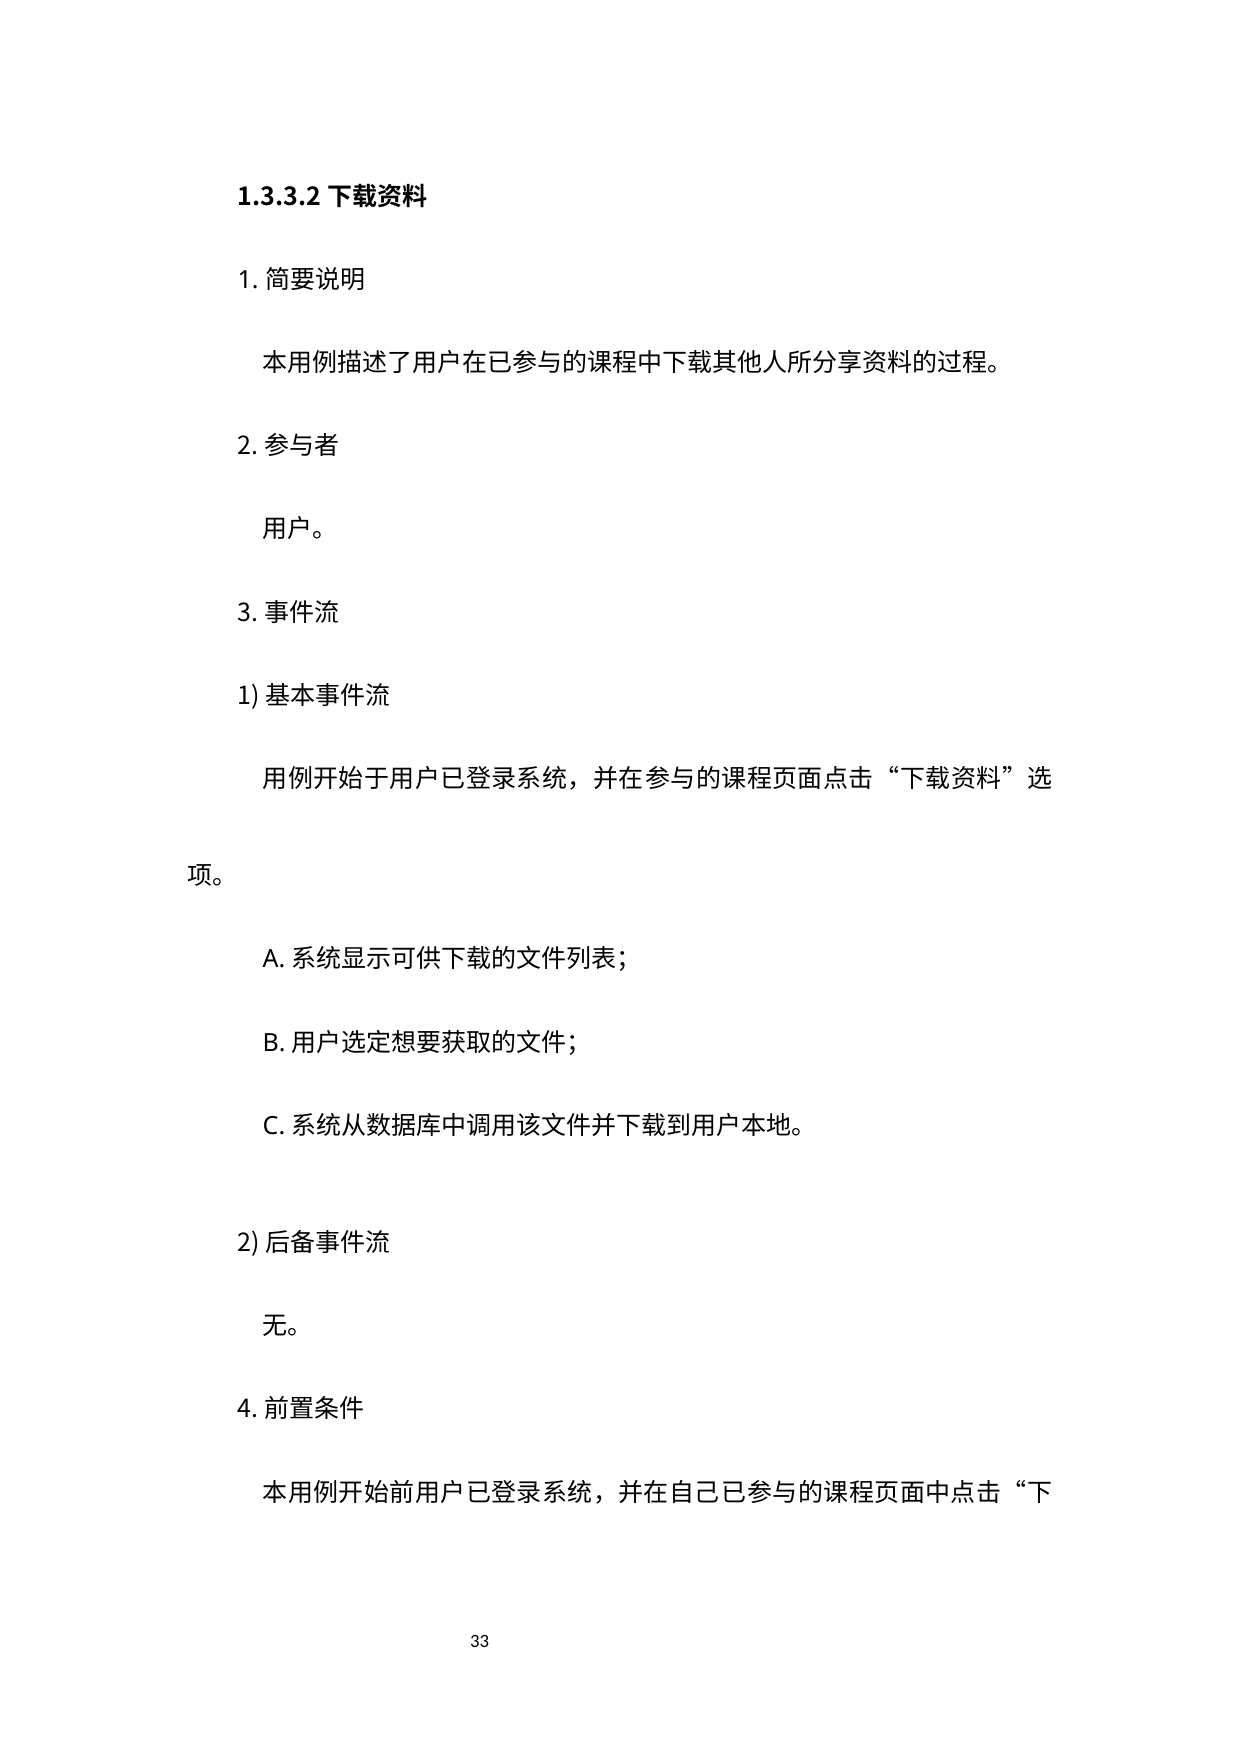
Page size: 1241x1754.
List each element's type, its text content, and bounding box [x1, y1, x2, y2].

list 基本事件流 [187, 661, 1053, 726]
text 本用例描述了用户在已参与的课程中下载其他人所分享资料的过程。 [187, 328, 1053, 393]
list 前置条件 [187, 1340, 1053, 1405]
list 用户。 [187, 494, 1053, 559]
list 事件流 [187, 578, 1053, 643]
text 用例开始于用户已登录系统，并在参与的课程页面点击“下载资料”选项。 [187, 744, 1053, 906]
list 参与者 [187, 411, 1053, 476]
subtitle 1.3.3.2 下载资料 [187, 162, 1053, 227]
text 1. 简要说明 [187, 245, 1053, 310]
list 后备事件流 [187, 1174, 1053, 1239]
text 无。 [187, 1257, 1053, 1322]
list 用户选定想要获取的文件； [187, 1008, 1053, 1073]
text 本用例开始前用户已登录系统，并在自己已参与的课程页面中点击“下载资料”。 [187, 1423, 1053, 1586]
list 系统显示可供下载的文件列表； [187, 924, 1053, 989]
list 系统从数据库中调用该文件并下载到用户本地。 [187, 1091, 1053, 1156]
